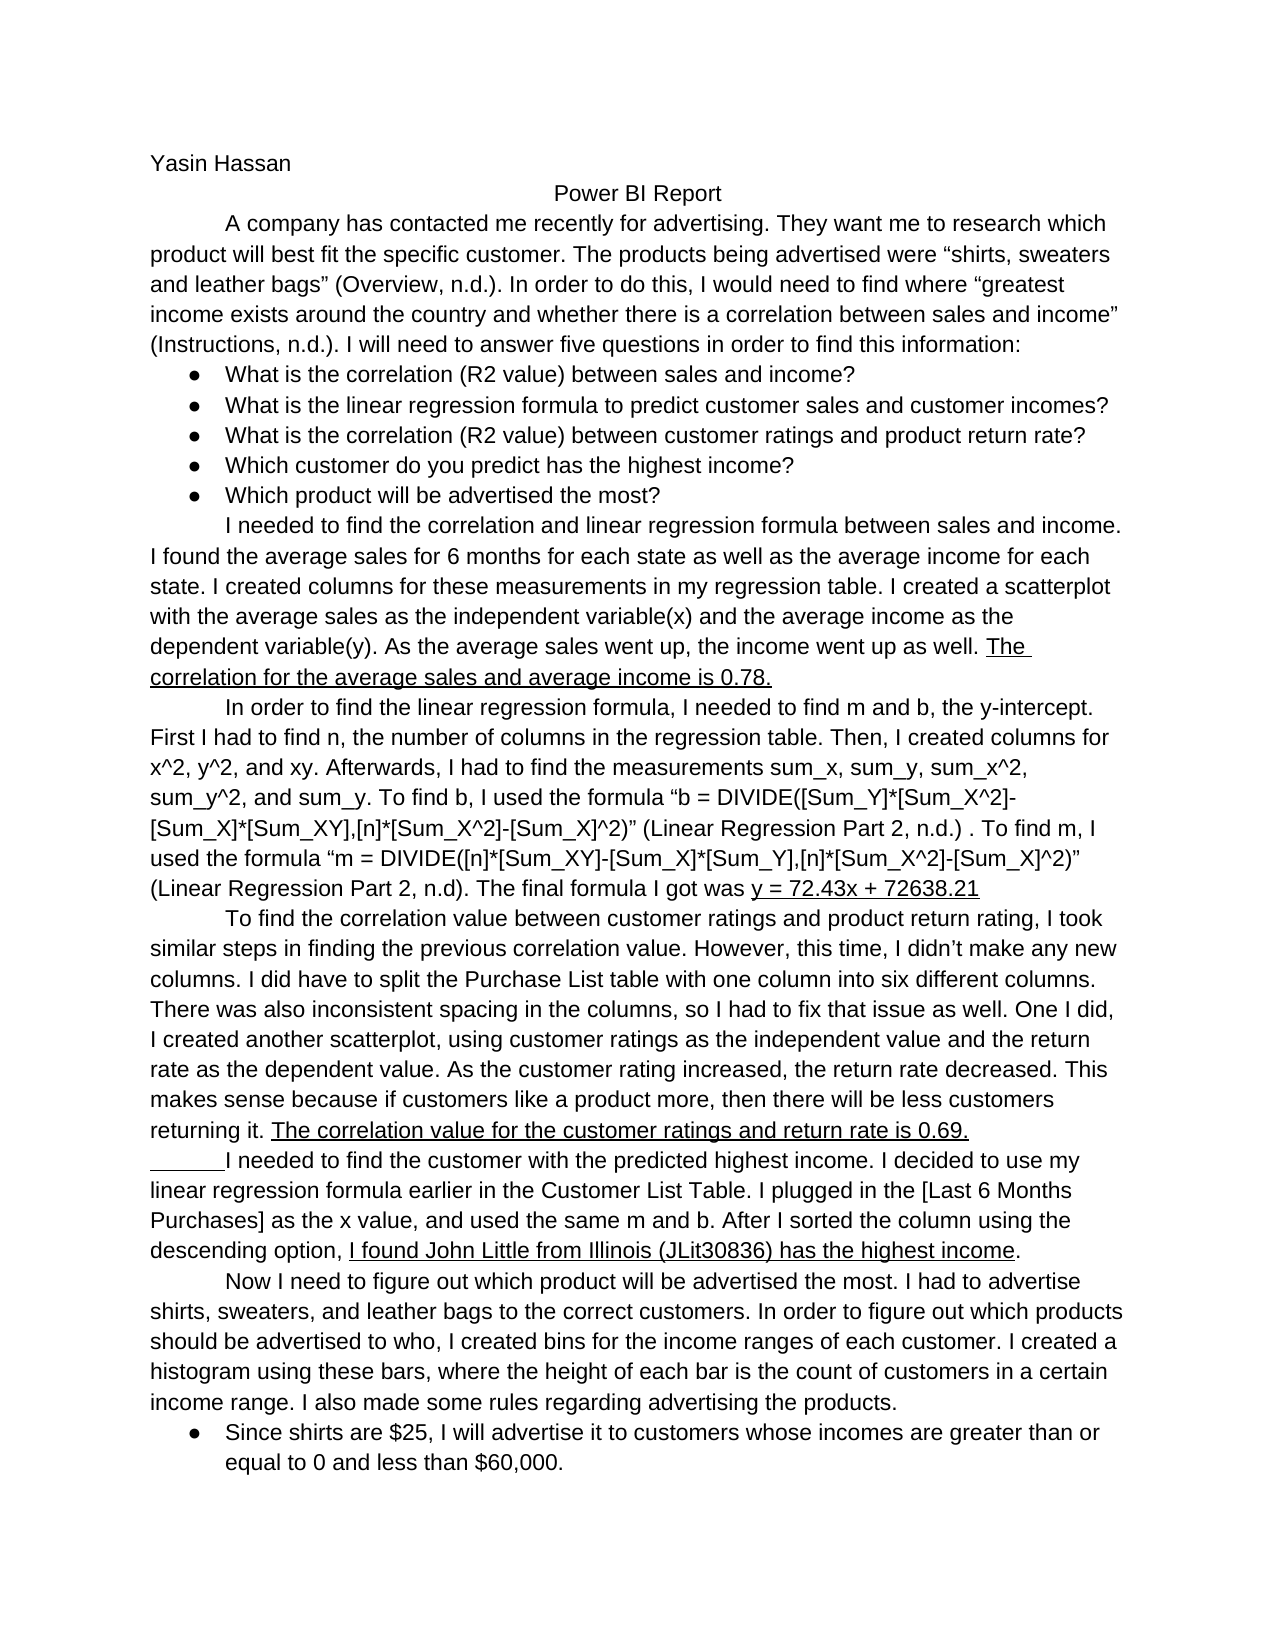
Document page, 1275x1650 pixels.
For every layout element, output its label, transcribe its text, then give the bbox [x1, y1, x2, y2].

list Which customer do you predict has the highest income? [187, 452, 1125, 478]
text Power BI Report [150, 180, 1125, 207]
text A company has contacted me recently for advertising. They want me to research which product will best fit the specific customer. The products being advertised were “shirts, sweaters and leather bags” (Overview, n.d.). In order to do this, I would need to find where “greatest income exists around the country and whether there is a correlation between sales and income” (Instructions, n.d.). I will need to answer five questions in order to find this information: [150, 210, 1125, 358]
list What is the linear regression formula to predict customer sales and customer incomes? [187, 392, 1125, 418]
text I needed to find the correlation and linear regression formula between sales and income. I found the average sales for 6 months for each state as well as the average income for each state. I created columns for these measurements in my regression table. I created a scatterplot with the average sales as the independent variable(x) and the average income as the dependent variable(y). As the average sales went up, the income went up as well. The correlation for the average sales and average income is 0.78. [150, 512, 1125, 690]
list What is the correlation (R2 value) between sales and income? [187, 361, 1125, 388]
list What is the correlation (R2 value) between customer ratings and product return rate? [187, 422, 1125, 448]
text To find the correlation value between customer ratings and product return rating, I took similar steps in finding the previous correlation value. However, this time, I didn’t make any new columns. I did have to split the Purchase List table with one column into six different columns. There was also inconsistent spacing in the columns, so I had to fix that issue as well. One I did, I created another scatterplot, using customer ratings as the independent value and the return rate as the dependent value. As the customer rating increased, the return rate decreased. This makes sense because if customers like a product more, then there will be less customers returning it. The correlation value for the customer ratings and return rate is 0.69. [150, 905, 1125, 1143]
text In order to find the linear regression formula, I needed to find m and b, the y-intercept. First I had to find n, the number of columns in the regression table. Then, I created columns for x^2, y^2, and xy. Afterwards, I had to find the measurements sum_x, sum_y, sum_x^2, sum_y^2, and sum_y. To find b, I used the formula “b = DIVIDE([Sum_Y]*[Sum_X^2]-[Sum_X]*[Sum_XY],[n]*[Sum_X^2]-[Sum_X]^2)” (Linear Regression Part 2, n.d.) . To find m, I used the formula “m = DIVIDE([n]*[Sum_XY]-[Sum_X]*[Sum_Y],[n]*[Sum_X^2]-[Sum_X]^2)” (Linear Regression Part 2, n.d). The final formula I got was y = 72.43x + 72638.21 [150, 694, 1125, 901]
list Since shirts are $25, I will advertise it to customers whose incomes are greater than or equal to 0 and less than $60,000. [187, 1419, 1125, 1475]
list Which product will be advertised the most? [187, 482, 1125, 509]
text Now I need to figure out which product will be advertised the most. I had to advertise shirts, sweaters, and leather bags to the correct customers. In order to figure out which products should be advertised to who, I created bins for the income ranges of each customer. I created a histogram using these bars, where the height of each bar is the count of customers in a certain income range. I also made some rules regarding advertising the products. [150, 1268, 1125, 1415]
text I needed to find the customer with the predicted highest income. I decided to use my linear regression formula earlier in the Customer List Table. I plugged in the [Last 6 Months Purchases] as the x value, and used the same m and b. After I sorted the column using the descending option, I found John Little from Illinois (JLit30836) has the highest income. [150, 1147, 1125, 1264]
text Yasin Hassan [150, 150, 1125, 176]
